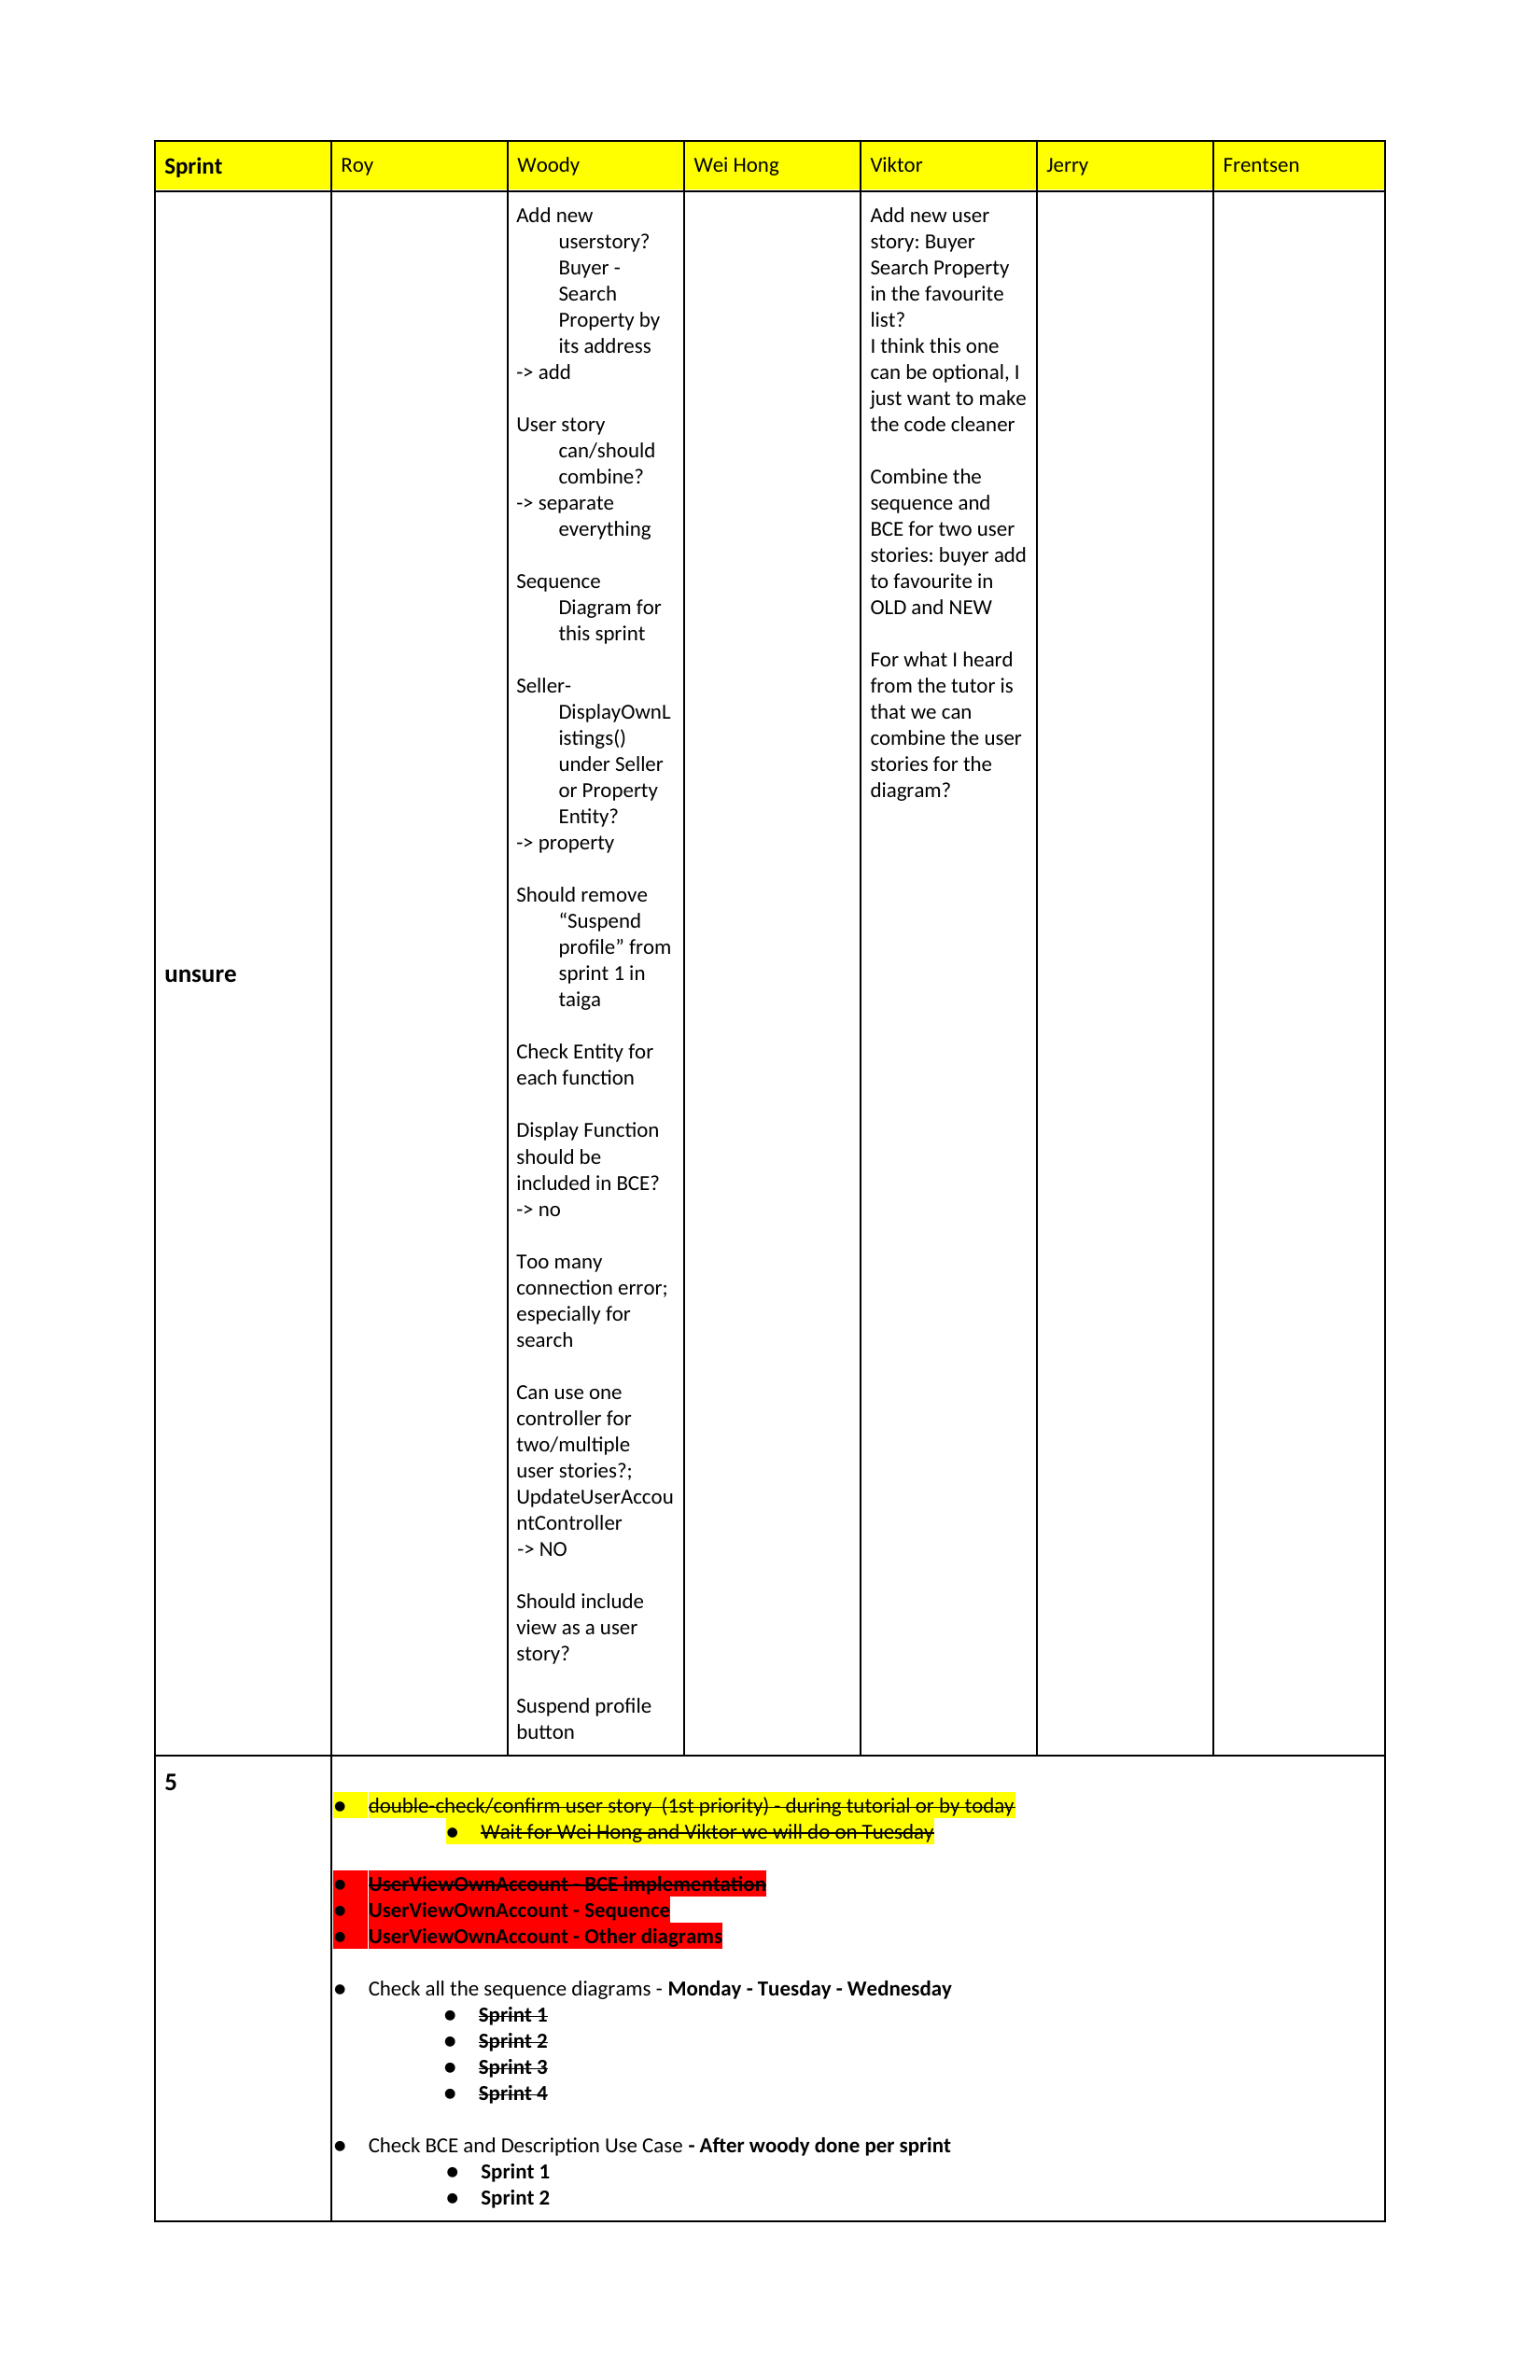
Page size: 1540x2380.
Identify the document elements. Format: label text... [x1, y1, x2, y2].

table_header Wei Hong [685, 142, 860, 189]
table_cell [1038, 192, 1212, 1754]
table_header Viktor [861, 142, 1036, 189]
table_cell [332, 1757, 1384, 2220]
table_cell 5 [156, 1757, 330, 2220]
table_cell Add new user story: Buyer Search Property in the favourite list? I think this one can be optional, I just want to make the code cleaner Combine the sequence and BCE for two user stories: buyer add to favourite in OLD and NEW For what I heard from the tutor is that we can combine the user stories for the diagram? [861, 192, 1036, 1754]
table_cell unsure [156, 192, 330, 1754]
table_cell [1214, 192, 1384, 1754]
table_header Jerry [1038, 142, 1212, 189]
table_header Roy [332, 142, 507, 189]
table_cell [685, 192, 860, 1754]
table_cell [332, 192, 507, 1754]
table_header Sprint [156, 142, 330, 189]
table_cell Add new userstory? Buyer - Search Property by its address -> add User story can/should combine? -> separate everything Sequence Diagram for this sprint Seller- DisplayOwnListings() under Seller or Property Entity? -> property Should remove “Suspend profile” from sprint 1 in taiga Check Entity for each function Display Function should be included in BCE? -> no Too many connection error; especially for search Can use one controller for two/multiple user stories?; UpdateUserAccountController -> NO Should include view as a user story? Suspend profile button [509, 192, 683, 1754]
table_header Woody [509, 142, 683, 189]
table_header Frentsen [1214, 142, 1384, 189]
